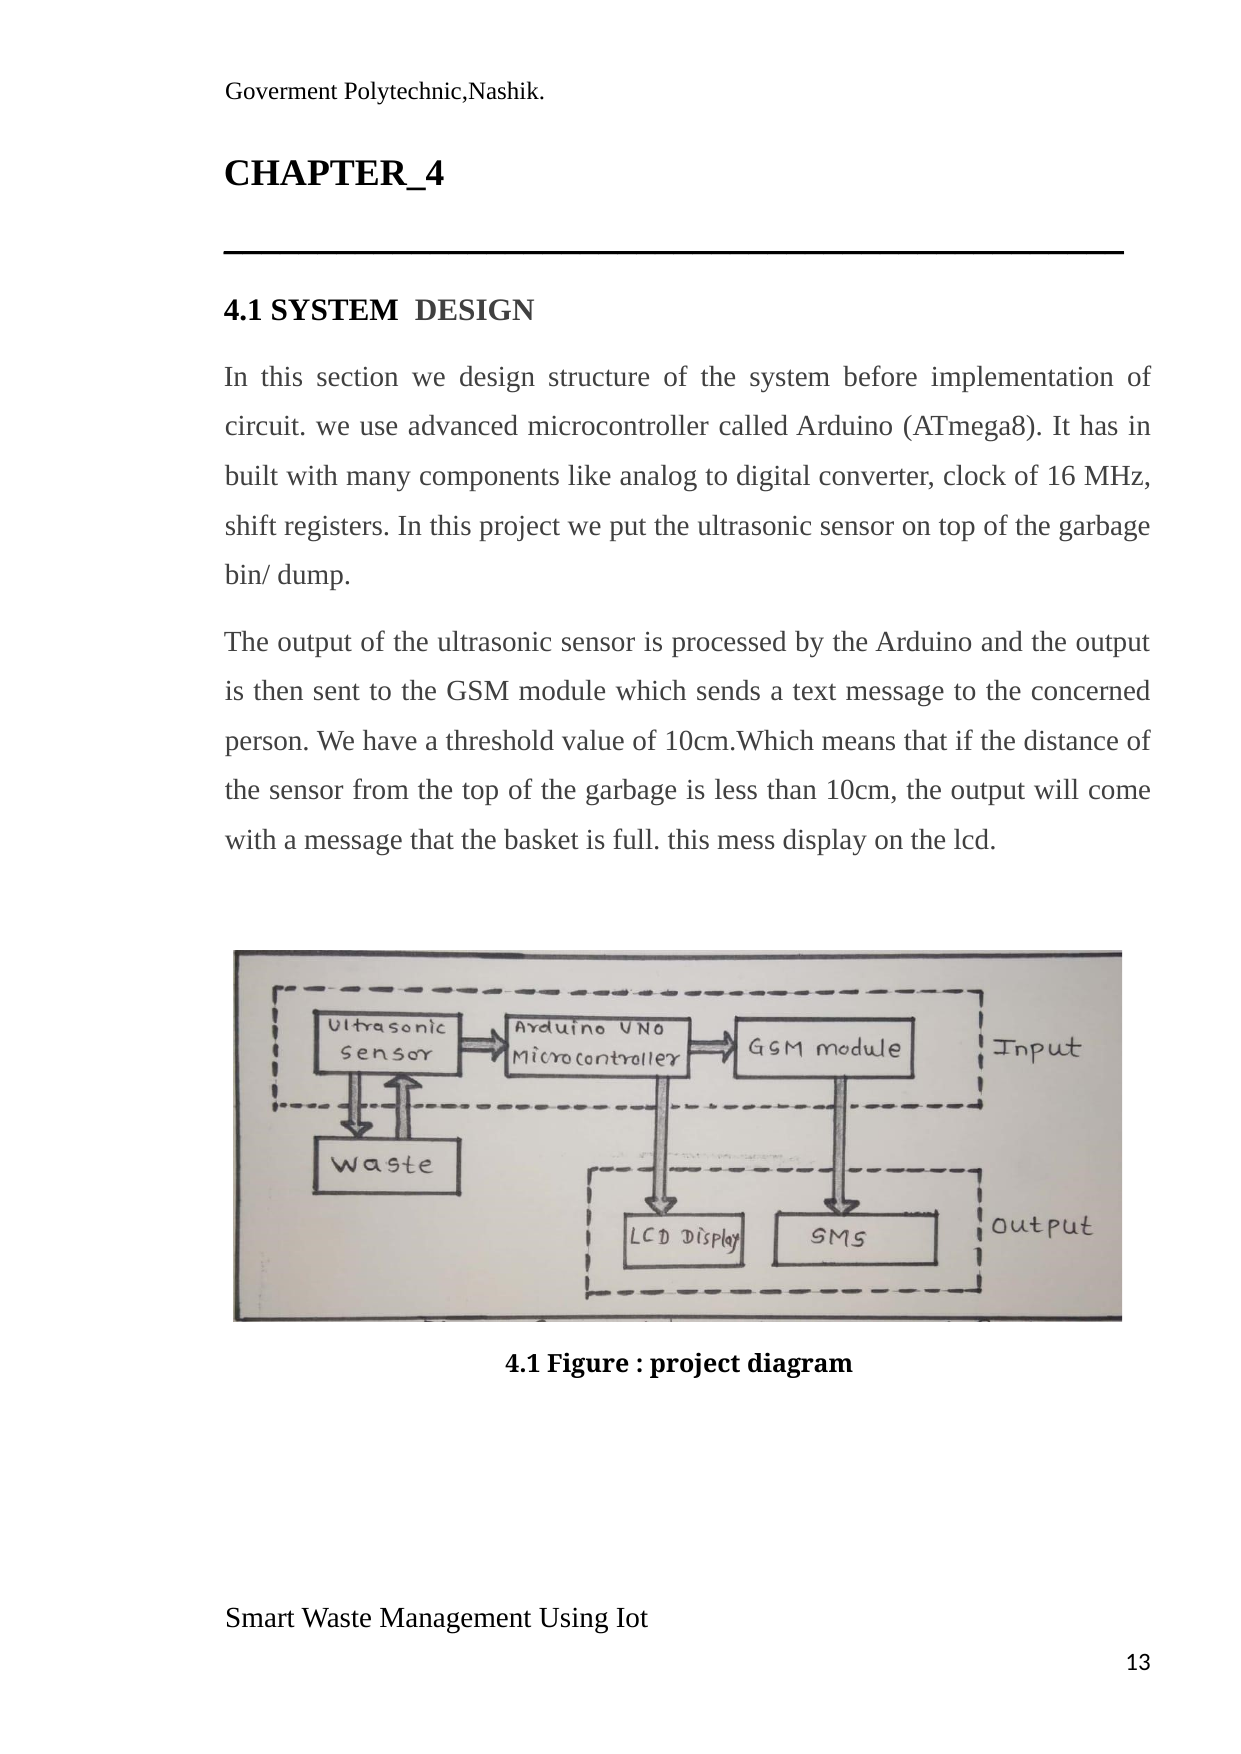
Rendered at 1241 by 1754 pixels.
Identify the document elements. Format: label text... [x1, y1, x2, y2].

text The output of the ultrasonic sensor is processed by the Arduino and the output is then sent to the GSM module which sends a text message to the concerned person. We have a threshold value of 10cm.Which means that if the distance of the sensor from the top of the garbage is less than 10cm, the output will come with a message that the basket is full. this mess display on the lcd. [223, 624, 1152, 856]
subtitle 4.1 SYSTEM DESIGN [223, 291, 1151, 327]
text 4.1 Figure : project diagram [223, 1346, 1178, 1379]
subtitle CHAPTER_4 [223, 150, 1151, 193]
subtitle ________________________________________________ [223, 214, 1151, 257]
text In this section we design structure of the system before implementation of circuit. we use advanced microcontroller called Arduino (ATmega8). It has in built with many components like analog to digital converter, clock of 16 MHz, shift registers. In this project we put the ultrasonic sensor on top of the garbage bin/ dump. [223, 359, 1152, 591]
picture [233, 950, 1123, 1322]
